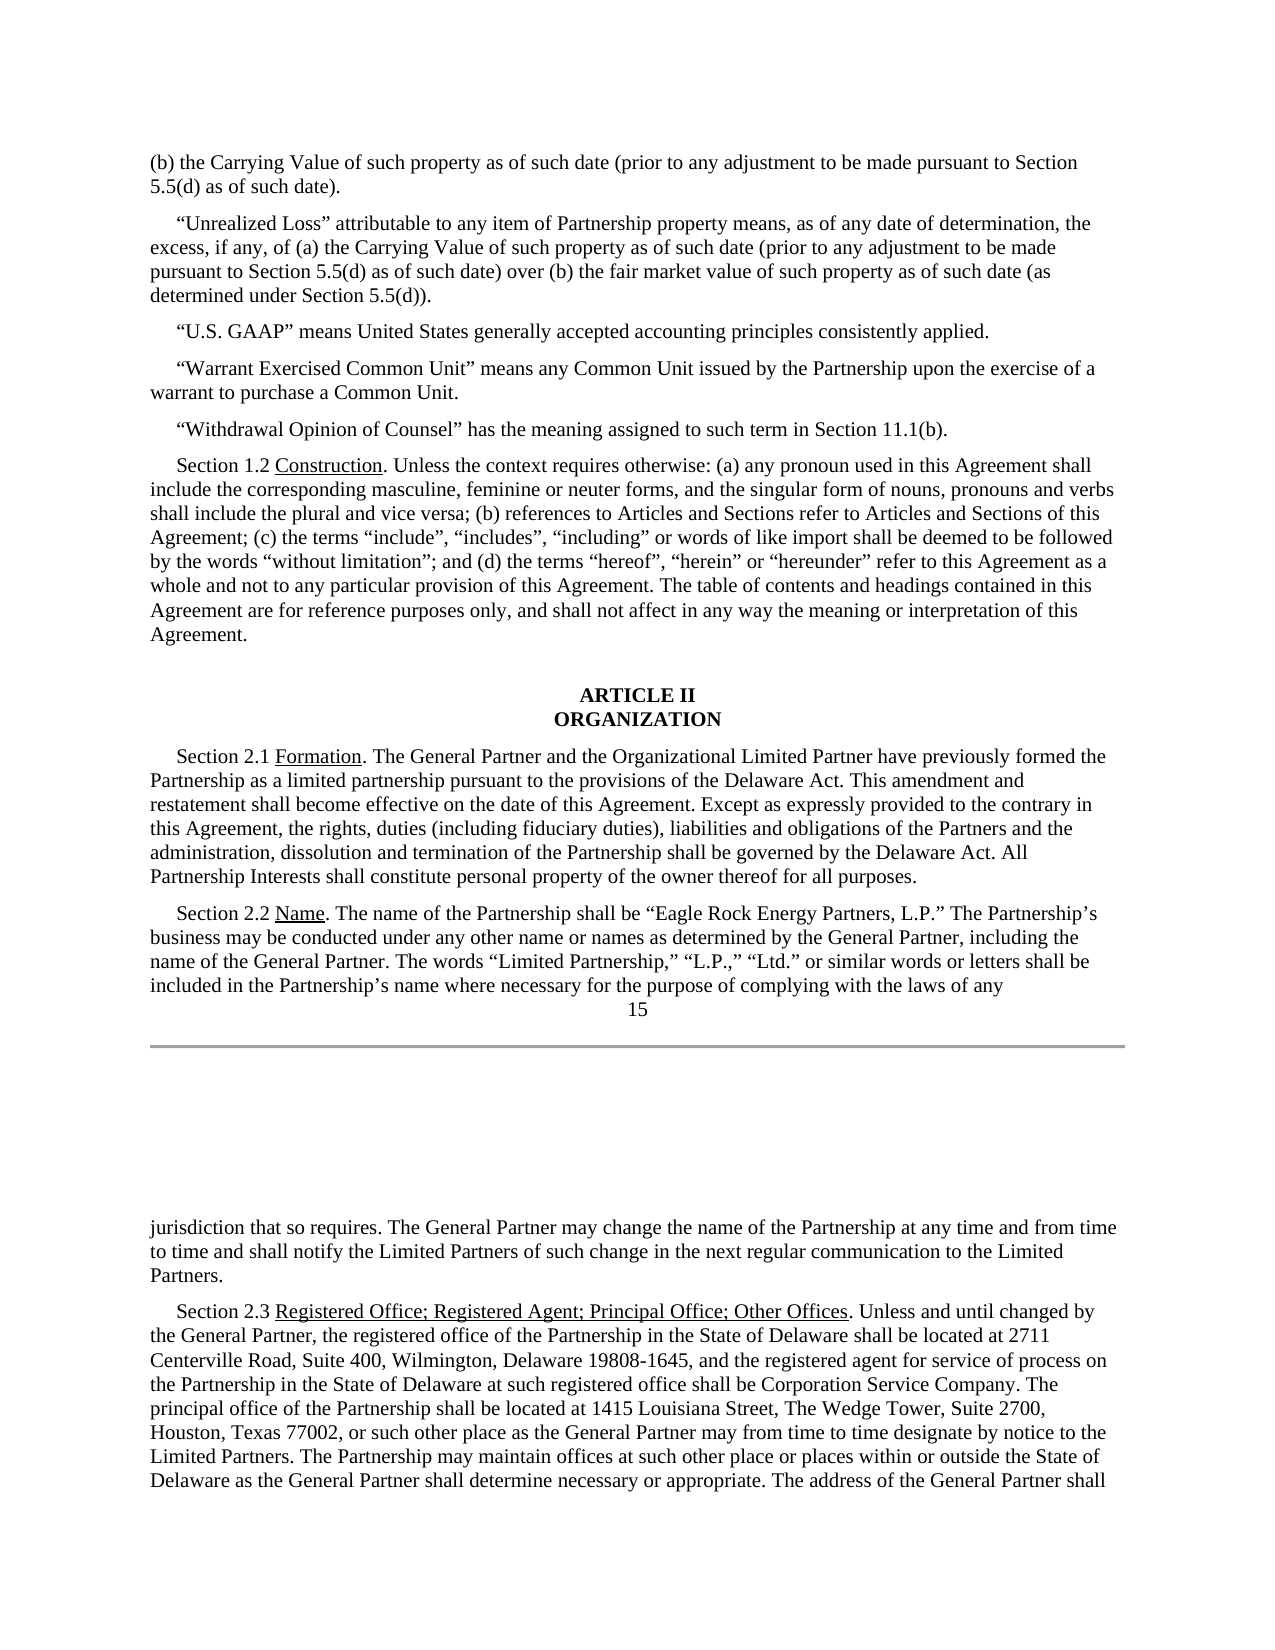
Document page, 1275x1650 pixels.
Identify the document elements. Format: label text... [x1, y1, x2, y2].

text ORGANIZATION [150, 707, 1125, 731]
text ARTICLE II [150, 683, 1125, 707]
text “Unrealized Loss” attributable to any item of Partnership property means, as of any date of determination, the excess, if any, of (a) the Carrying Value of such property as of such date (prior to any adjustment to be made pursuant to Section 5.5(d) as of such date) over (b) the fair market value of such property as of such date (as determined under Section 5.5(d)). [150, 211, 1125, 307]
text Section 1.2 Construction. Unless the context requires otherwise: (a) any pronoun used in this Agreement shall include the corresponding masculine, feminine or neuter forms, and the singular form of nouns, pronouns and verbs shall include the plural and vice versa; (b) references to Articles and Sections refer to Articles and Sections of this Agreement; (c) the terms “include”, “includes”, “including” or words of like import shall be deemed to be followed by the words “without limitation”; and (d) the terms “hereof”, “herein” or “hereunder” refer to this Agreement as a whole and not to any particular provision of this Agreement. The table of contents and headings contained in this Agreement are for reference purposes only, and shall not affect in any way the meaning or interpretation of this Agreement. [150, 453, 1125, 646]
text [150, 1299, 1125, 1492]
text 15 [150, 997, 1125, 1021]
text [150, 150, 1125, 198]
text “Warrant Exercised Common Unit” means any Common Unit issued by the Partnership upon the exercise of a warrant to purchase a Common Unit. [150, 356, 1125, 404]
text Section 2.2 Name. The name of the Partnership shall be “Eagle Rock Energy Partners, L.P.” The Partnership’s business may be conducted under any other name or names as determined by the General Partner, including the name of the General Partner. The words “Limited Partnership,” “L.P.,” “Ltd.” or similar words or letters shall be included in the Partnership’s name where necessary for the purpose of complying with the laws of any [150, 901, 1125, 997]
text Section 2.1 Formation. The General Partner and the Organizational Limited Partner have previously formed the Partnership as a limited partnership pursuant to the provisions of the Delaware Act. This amendment and restatement shall become effective on the date of this Agreement. Except as expressly provided to the contrary in this Agreement, the rights, duties (including fiduciary duties), liabilities and obligations of the Partners and the administration, dissolution and termination of the Partnership shall be governed by the Delaware Act. All Partnership Interests shall constitute personal property of the owner thereof for all purposes. [150, 744, 1125, 888]
text jurisdiction that so requires. The General Partner may change the name of the Partnership at any time and from time to time and shall notify the Limited Partners of such change in the next regular communication to the Limited Partners. [150, 1215, 1125, 1287]
text “U.S. GAAP” means United States generally accepted accounting principles consistently applied. [150, 319, 1125, 343]
text “Withdrawal Opinion of Counsel” has the meaning assigned to such term in Section 11.1(b). [150, 417, 1125, 441]
